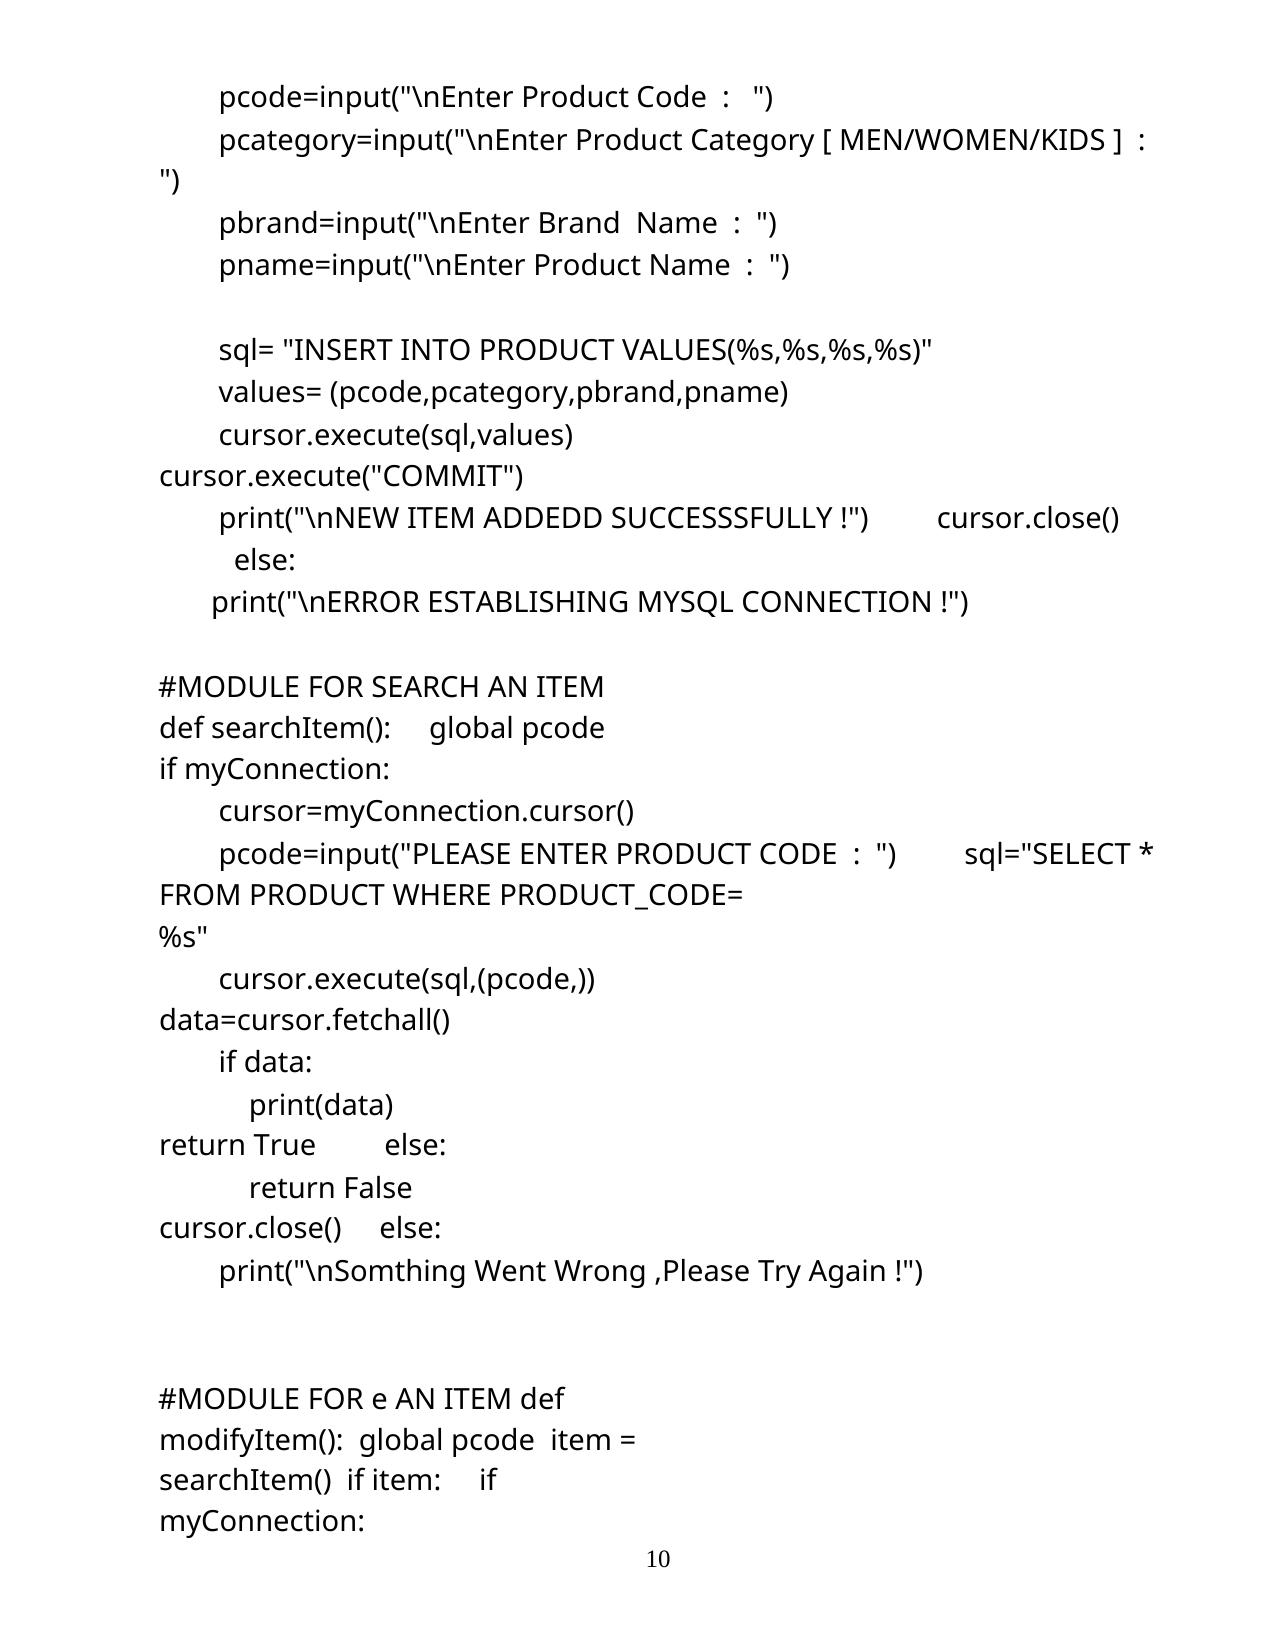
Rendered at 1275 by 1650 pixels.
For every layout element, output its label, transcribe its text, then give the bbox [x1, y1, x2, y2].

text return False cursor.close() else: [158, 1167, 497, 1247]
text #MODULE FOR e AN ITEM def modifyItem(): global pcode item = searchItem() if item: if myConnection: [158, 1378, 650, 1540]
text print("\nSomthing Went Wrong ,Please Try Again !") [158, 1250, 1165, 1290]
text pcategory=input("\nEnter Product Category [ MEN/WOMEN/KIDS ] : ") [158, 119, 1165, 199]
text %s" [158, 916, 1165, 956]
text cursor=myConnection.cursor() [158, 791, 1165, 830]
text else: [158, 539, 308, 579]
text pcode=input("PLEASE ENTER PRODUCT CODE : ") sql="SELECT * FROM PRODUCT WHERE PRODUCT_CODE= [158, 833, 1165, 913]
text pname=input("\nEnter Product Name : ") [158, 244, 1165, 284]
text print("\nNEW ITEM ADDEDD SUCCESSSFULLY !") cursor.close() [158, 497, 1165, 537]
text sql= "INSERT INTO PRODUCT VALUES(%s,%s,%s,%s)" [158, 329, 1165, 369]
text print("\nERROR ESTABLISHING MYSQL CONNECTION !") [158, 582, 1165, 621]
text print(data) return True else: [158, 1084, 511, 1164]
text pcode=input("\nEnter Product Code : ") [158, 77, 1165, 116]
text if data: [158, 1042, 1165, 1081]
text values= (pcode,pcategory,pbrand,pname) [158, 372, 1165, 411]
text pbrand=input("\nEnter Brand Name : ") [158, 202, 1165, 242]
text #MODULE FOR SEARCH AN ITEM def searchItem(): global pcode if myConnection: [158, 667, 656, 788]
text cursor.execute(sql,values) cursor.execute("COMMIT") [158, 414, 987, 494]
text cursor.execute(sql,(pcode,)) data=cursor.fetchall() [158, 958, 935, 1039]
